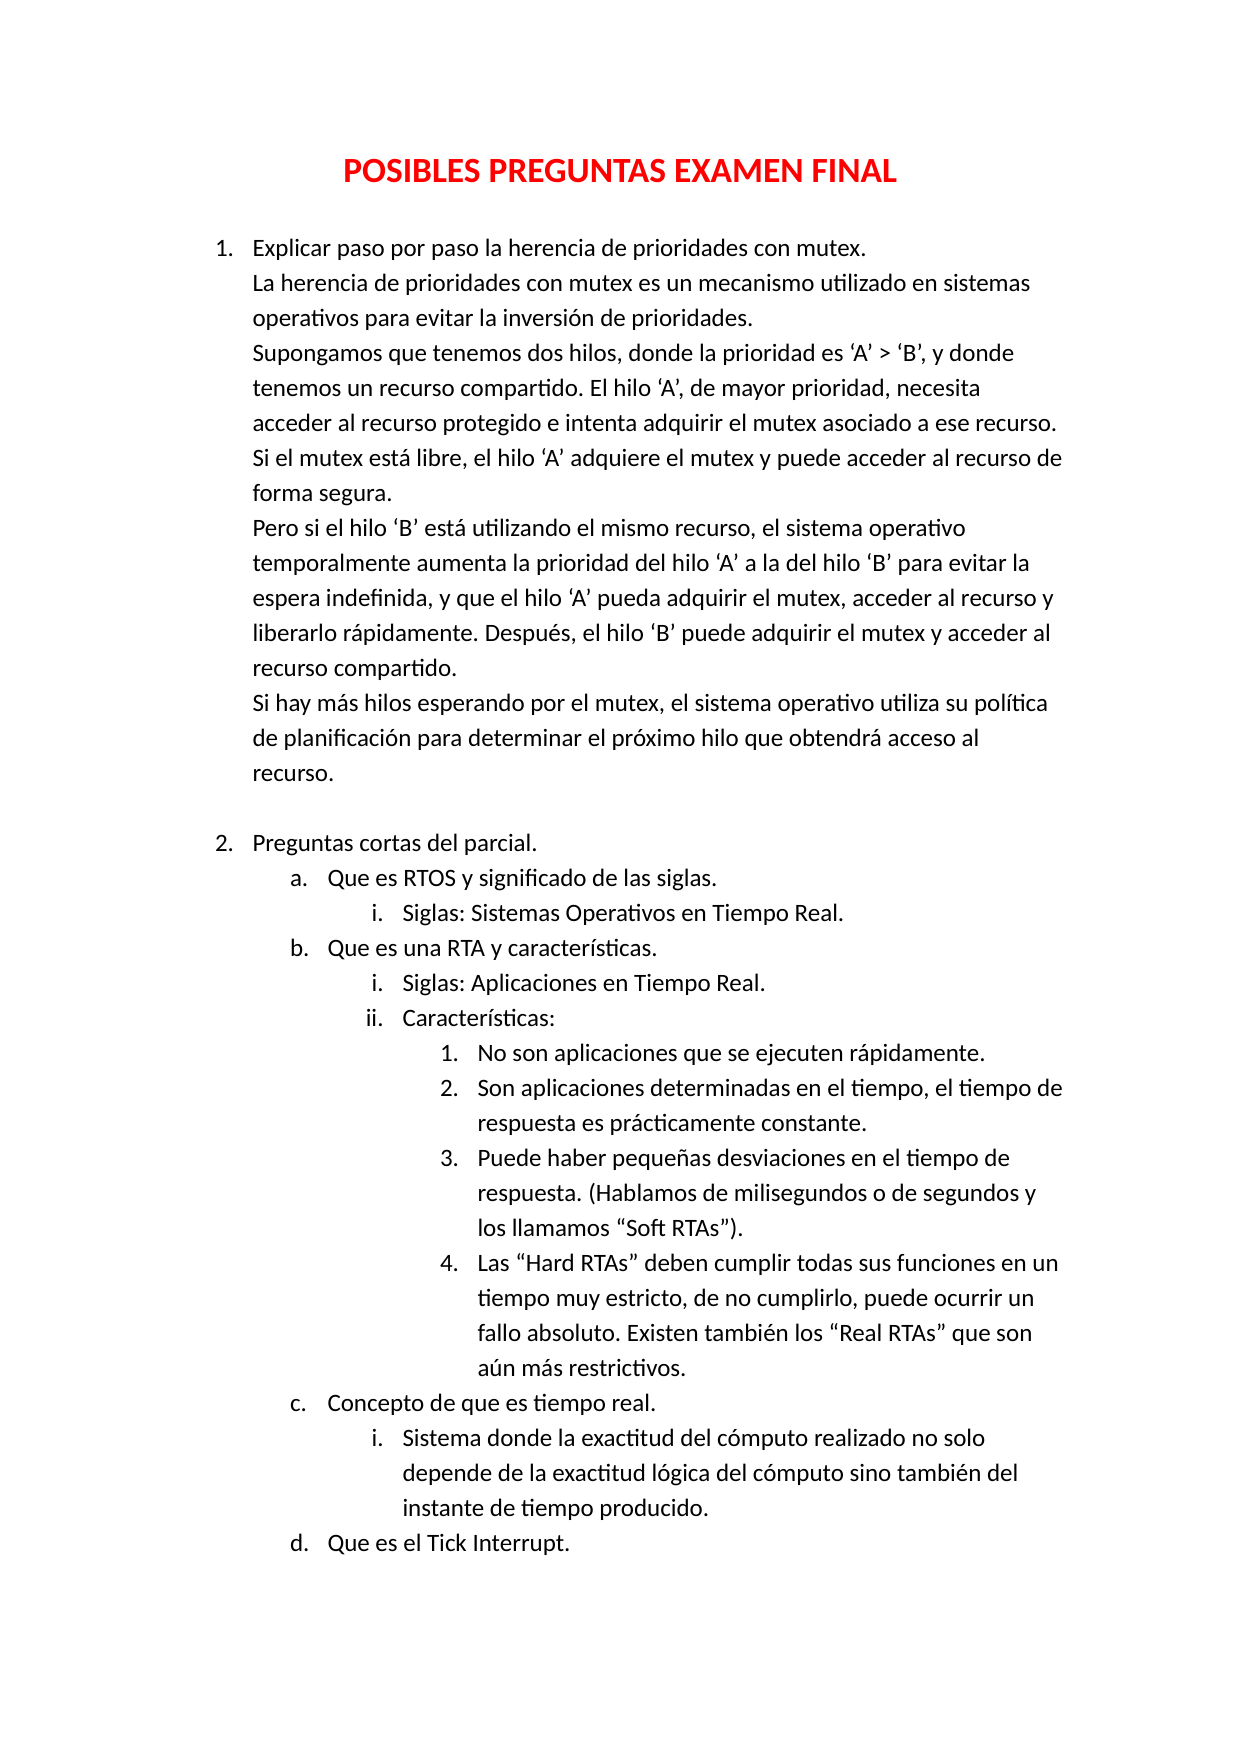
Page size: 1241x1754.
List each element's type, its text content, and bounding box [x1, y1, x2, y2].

list Características: [383, 1002, 1063, 1033]
text Pero si el hilo ‘B’ está utilizando el mismo recurso, el sistema operativo temporalmente aumenta la prioridad del hilo ‘A’ a la del hilo ‘B’ para evitar la espera indefinida, y que el hilo ‘A’ pueda adquirir el mutex, acceder al recurso y liberarlo rápidamente. Después, el hilo ‘B’ puede adquirir el mutex y acceder al recurso compartido. [252, 512, 1063, 683]
list No son aplicaciones que se ejecuten rápidamente. [440, 1037, 1063, 1068]
text POSIBLES PREGUNTAS EXAMEN FINAL [177, 148, 1063, 191]
list Son aplicaciones determinadas en el tiempo, el tiempo de respuesta es prácticamente constante. [440, 1072, 1063, 1138]
list Puede haber pequeñas desviaciones en el tiempo de respuesta. (Hablamos de milisegundos o de segundos y los llamamos “Soft RTAs”). [440, 1142, 1063, 1243]
list Explicar paso por paso la herencia de prioridades con mutex. [215, 232, 1063, 263]
list Que es RTOS y significado de las siglas. [290, 862, 1063, 893]
text Supongamos que tenemos dos hilos, donde la prioridad es ‘A’ > ‘B’, y donde tenemos un recurso compartido. El hilo ‘A’, de mayor prioridad, necesita acceder al recurso protegido e intenta adquirir el mutex asociado a ese recurso. Si el mutex está libre, el hilo ‘A’ adquiere el mutex y puede acceder al recurso de forma segura. [252, 337, 1063, 508]
list Concepto de que es tiempo real. [290, 1387, 1063, 1418]
list Sistema donde la exactitud del cómputo realizado no solo depende de la exactitud lógica del cómputo sino también del instante de tiempo producido. [383, 1422, 1063, 1523]
text Si hay más hilos esperando por el mutex, el sistema operativo utiliza su política de planificación para determinar el próximo hilo que obtendrá acceso al recurso. [252, 687, 1063, 788]
list Las “Hard RTAs” deben cumplir todas sus funciones en un tiempo muy estricto, de no cumplirlo, puede ocurrir un fallo absoluto. Existen también los “Real RTAs” que son aún más restrictivos. [440, 1247, 1063, 1383]
list Que es el Tick Interrupt. [290, 1527, 1063, 1558]
list Que es una RTA y características. [290, 932, 1063, 963]
list Preguntas cortas del parcial. [215, 827, 1063, 858]
list Siglas: Aplicaciones en Tiempo Real. [383, 967, 1063, 998]
text La herencia de prioridades con mutex es un mecanismo utilizado en sistemas operativos para evitar la inversión de prioridades. [252, 267, 1063, 333]
list Siglas: Sistemas Operativos en Tiempo Real. [383, 897, 1063, 928]
